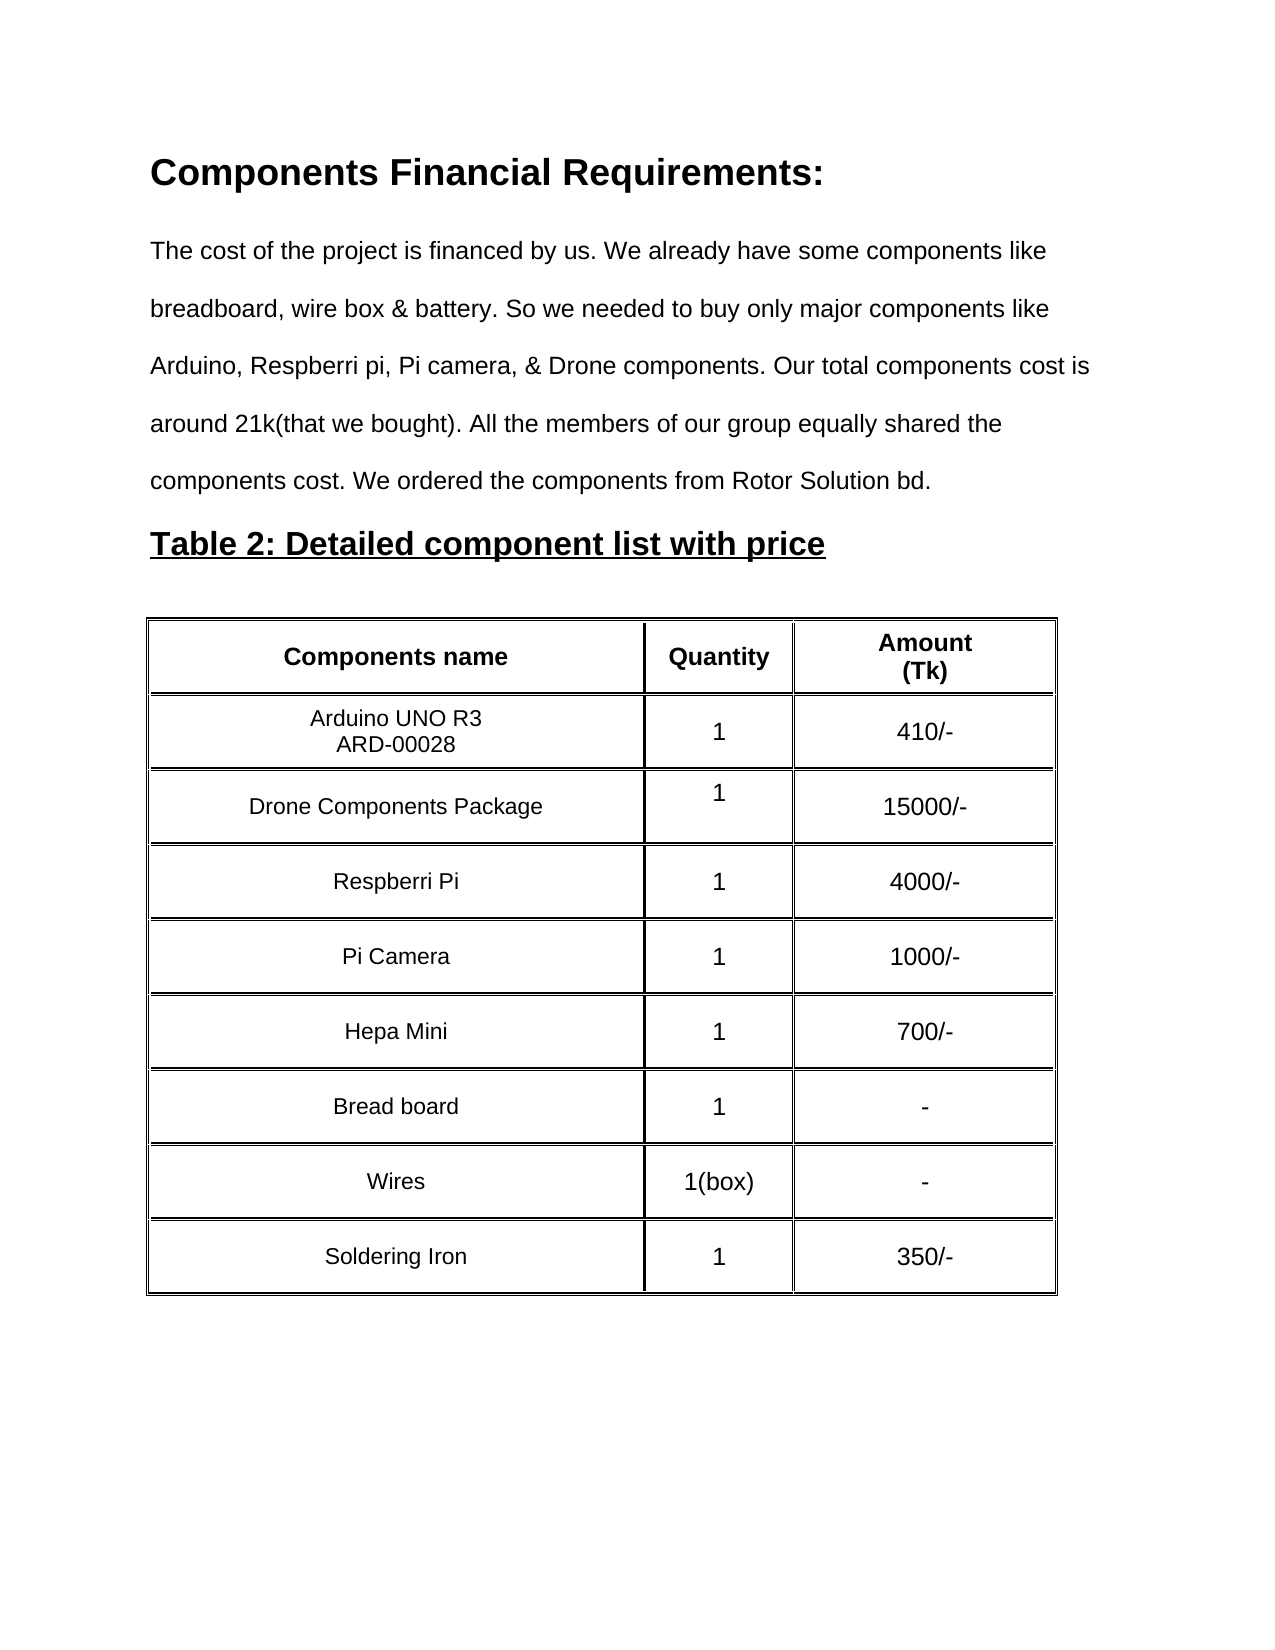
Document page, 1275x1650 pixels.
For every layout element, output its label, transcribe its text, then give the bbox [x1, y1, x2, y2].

table_cell Respberri Pi [149, 842, 643, 917]
table_header Amount (Tk) [794, 621, 1055, 692]
table_cell Hepa Mini [149, 992, 643, 1067]
table_cell 4000/- [795, 842, 1055, 917]
table_cell 700/- [795, 992, 1055, 1067]
table_cell 1 [646, 696, 792, 767]
text Table 2: Detailed component list with price [150, 524, 1125, 562]
table_cell Pi Camera [149, 917, 643, 992]
table_cell 350/- [794, 1217, 1055, 1292]
table_header Quantity [644, 621, 794, 692]
table_cell 1(box) [646, 1146, 792, 1217]
table_cell Wires [149, 1142, 643, 1217]
table_cell 1 [646, 771, 792, 842]
table_cell 1 [646, 1071, 792, 1142]
table_cell 1 [646, 921, 792, 992]
table_cell 1 [646, 996, 792, 1067]
table_cell Bread board [149, 1067, 643, 1142]
table_cell 1 [646, 846, 792, 917]
table_cell - [795, 1142, 1055, 1217]
table_header Components name [149, 621, 644, 692]
table_cell 410/- [795, 692, 1055, 767]
table_cell 1 [644, 1221, 794, 1292]
table_cell Arduino UNO R3 ARD-00028 [149, 692, 643, 767]
text The cost of the project is financed by us. We already have some components like breadboard, wire box & battery. So we needed to buy only major components like Arduino, Respberri pi, Pi camera, & Drone components. Our total components cost is around 21k(that we bought). All the members of our group equally shared the components cost. We ordered the components from Rotor Solution bd. [150, 236, 1125, 495]
table_cell 1000/- [795, 917, 1055, 992]
text Components Financial Requirements: [150, 150, 1125, 193]
table_cell Soldering Iron [149, 1217, 644, 1292]
table_cell Drone Components Package [149, 767, 643, 842]
table_cell - [795, 1067, 1055, 1142]
table_cell 15000/- [795, 767, 1055, 842]
